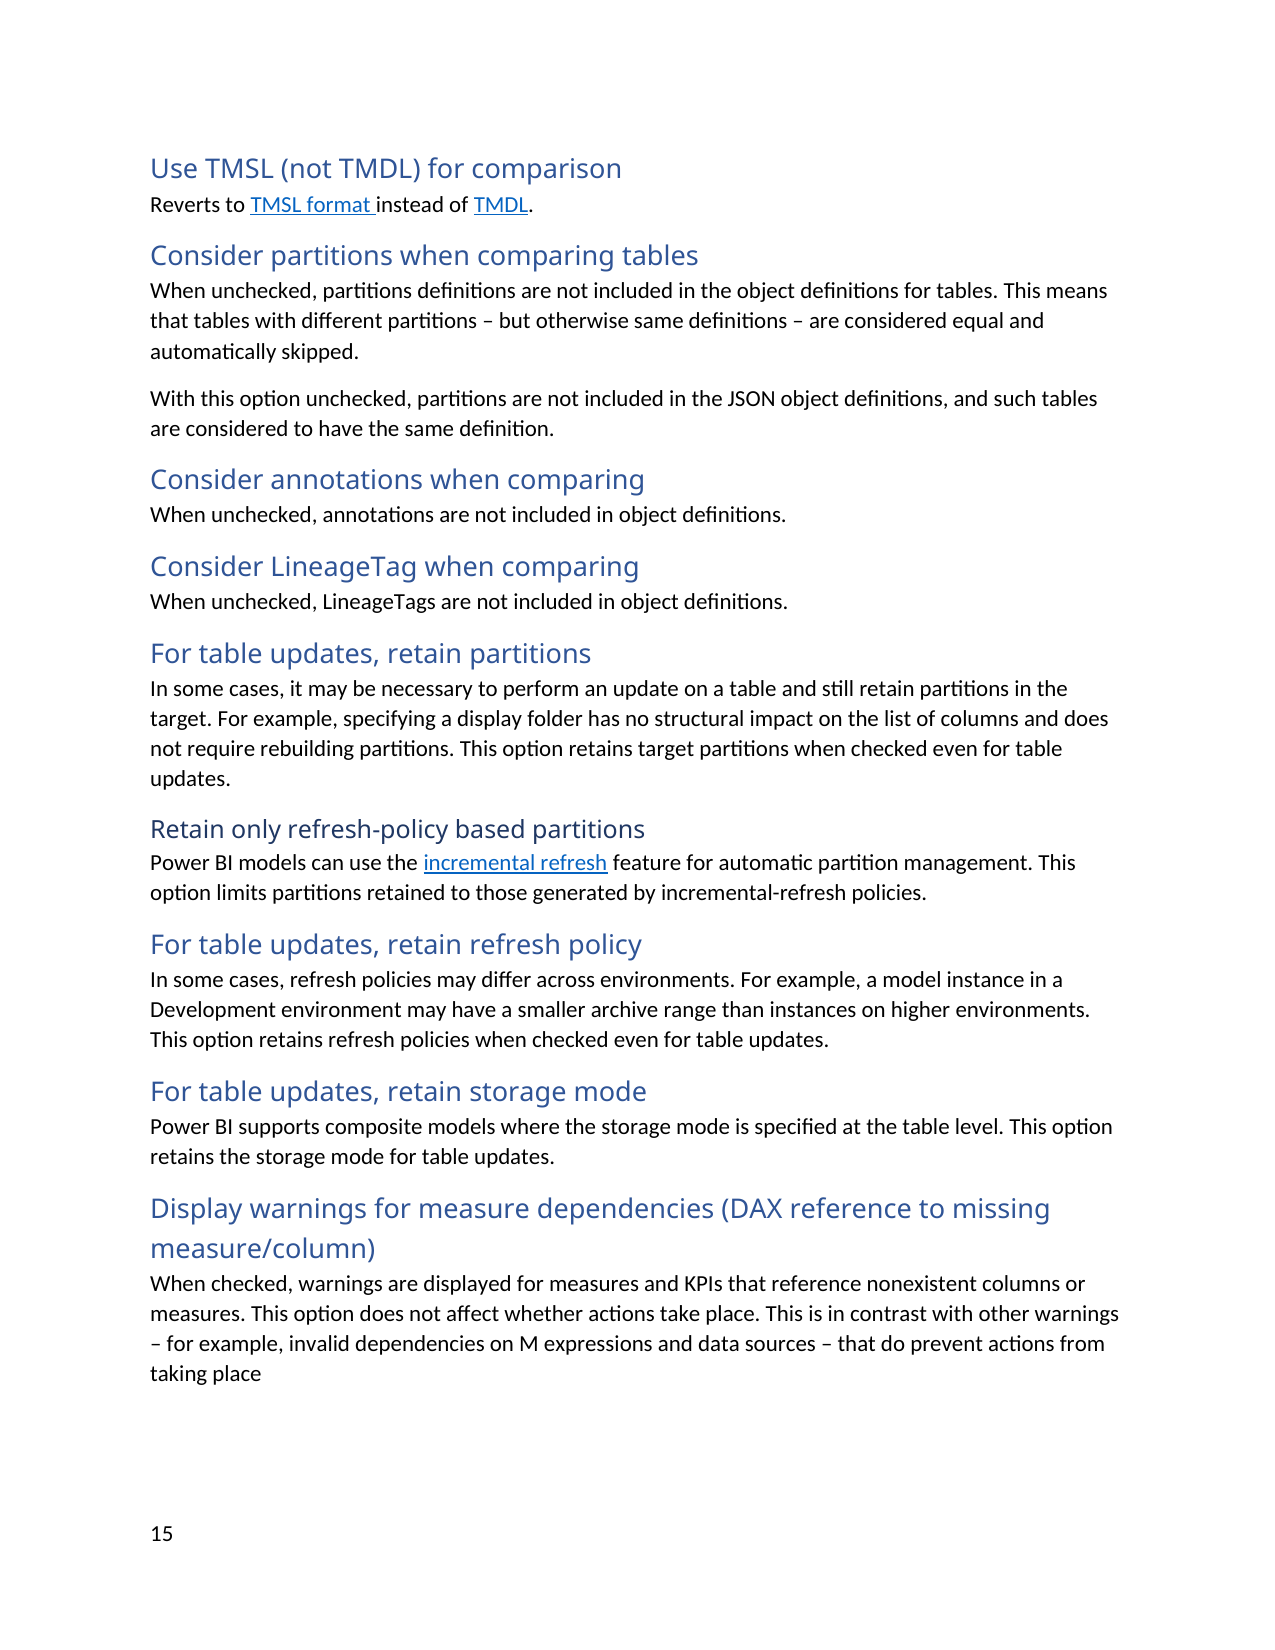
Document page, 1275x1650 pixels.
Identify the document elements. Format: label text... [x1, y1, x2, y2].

text When checked, warnings are displayed for measures and KPIs that reference nonexistent columns or measures. This option does not affect whether actions take place. This is in contrast with other warnings – for example, invalid dependencies on M expressions and data sources – that do prevent actions from taking place [150, 1269, 1125, 1387]
text Power BI models can use the incremental refresh feature for automatic partition management. This option limits partitions retained to those generated by incremental-refresh policies. [150, 848, 1125, 906]
text In some cases, refresh policies may differ across environments. For example, a model instance in a Development environment may have a smaller archive range than instances on higher environments. This option retains refresh policies when checked even for table updates. [150, 965, 1125, 1053]
text When unchecked, annotations are not included in object definitions. [150, 501, 1125, 529]
text In some cases, it may be necessary to perform an update on a table and still retain partitions in the target. For example, specifying a display folder has no structural impact on the list of columns and does not require rebuilding partitions. This option retains target partitions when checked even for table updates. [150, 674, 1125, 793]
subtitle Retain only refresh-policy based partitions [150, 811, 1125, 846]
text Power BI supports composite models where the storage mode is specified at the table level. This option retains the storage mode for table updates. [150, 1112, 1125, 1170]
subtitle Consider annotations when comparing [150, 461, 1125, 498]
subtitle For table updates, retain storage mode [150, 1072, 1125, 1109]
subtitle For table updates, retain partitions [150, 634, 1125, 671]
subtitle Use TMSL (not TMDL) for comparison [150, 150, 1125, 187]
subtitle Consider partitions when comparing tables [150, 237, 1125, 273]
subtitle For table updates, retain refresh policy [150, 925, 1125, 962]
subtitle Consider LineageTag when comparing [150, 547, 1125, 584]
subtitle Display warnings for measure dependencies (DAX reference to missing measure/column) [150, 1189, 1125, 1266]
text Reverts to TMSL format instead of TMDL. [150, 190, 1125, 218]
text With this option unchecked, partitions are not included in the JSON object definitions, and such tables are considered to have the same definition. [150, 384, 1125, 442]
text When unchecked, LineageTags are not included in object definitions. [150, 587, 1125, 615]
text When unchecked, partitions definitions are not included in the object definitions for tables. This means that tables with different partitions – but otherwise same definitions – are considered equal and automatically skipped. [150, 276, 1125, 365]
